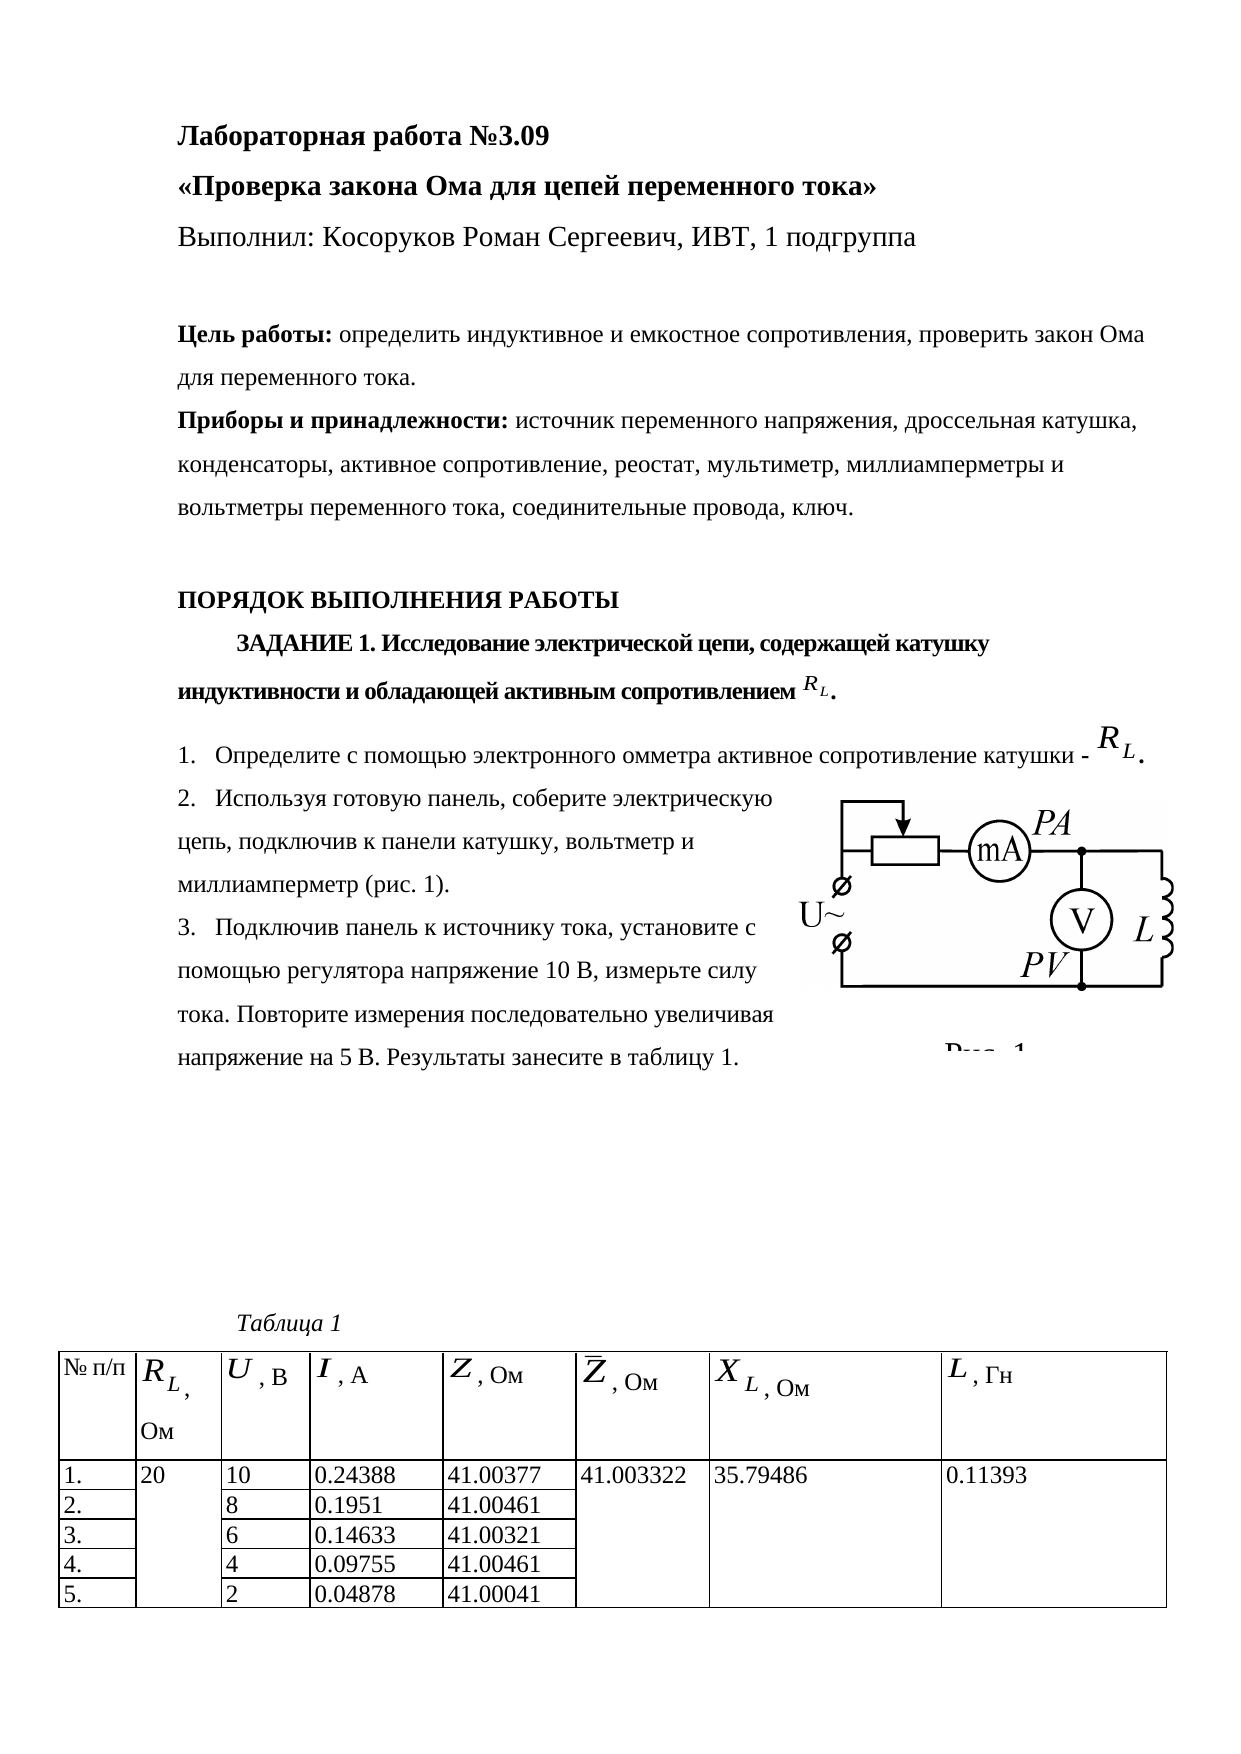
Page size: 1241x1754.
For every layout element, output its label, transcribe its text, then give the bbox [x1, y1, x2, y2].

text Приборы и принадлежности: источник переменного напряжения, дроссельная катушка, конденсаторы, активное сопротивление, реостат, мультиметр, миллиамперметры и вольтметры переменного тока, соединительные провода, ключ. [177, 406, 1152, 521]
list Подключив панель к источнику тока, установите с помощью регулятора напряжение 10 В, измерьте силу тока. Повторите измерения последовательно увеличивая напряжение на 5 В. Результаты занесите в таблицу 1. [177, 912, 1152, 1071]
table_cell 8 [222, 1490, 309, 1518]
table_cell 41.00377 [444, 1461, 575, 1488]
table_cell 0.11393 [942, 1461, 1166, 1607]
table_header , A [311, 1352, 443, 1459]
text Выполнил: Косоруков Роман Сергеевич, ИВТ, 1 подгруппа [177, 219, 1152, 252]
table_cell 0.04878 [311, 1579, 442, 1607]
table_header , Ом [137, 1352, 221, 1459]
table_cell 10 [222, 1461, 309, 1488]
table_header , В [222, 1352, 310, 1459]
table_cell 41.00461 [444, 1549, 575, 1577]
text Лабораторная работа №3.09 [177, 118, 1152, 152]
list Используя готовую панель, соберите электрическую цепь, подключив к панели катушку, вольтметр и миллиамперметр (рис. 1). [177, 783, 1152, 898]
text Задание 1. Исследование электрической цепи, содержащей катушку индуктивности и обладающей активным сопротивлением . [177, 628, 1152, 705]
table_header , Ом [444, 1352, 576, 1459]
subtitle Порядок выполнения Работы [177, 585, 1152, 614]
table_header , Ом [577, 1352, 709, 1459]
table_cell 6 [222, 1520, 309, 1548]
table_cell 3. [60, 1520, 135, 1548]
table_cell 20 [137, 1461, 221, 1607]
table_cell 41.003322 [577, 1461, 709, 1607]
text Таблица 1 [236, 1308, 1152, 1336]
table_cell 5. [60, 1579, 135, 1607]
table_header , Ом [710, 1352, 941, 1459]
table_cell 41.00321 [444, 1520, 575, 1548]
table_cell 4 [222, 1549, 309, 1577]
table_cell 35.79486 [710, 1461, 941, 1607]
table_cell 2. [60, 1490, 135, 1518]
text Цель работы: определить индуктивное и емкостное сопротивления, проверить закон Ома для переменного тока. [177, 319, 1152, 391]
table_header , Гн [942, 1352, 1166, 1459]
table_header № п/п [60, 1352, 136, 1459]
table_cell 0.1951 [311, 1490, 442, 1518]
picture [798, 800, 1174, 991]
table_cell 4. [60, 1549, 135, 1577]
table_cell 41.00461 [444, 1490, 575, 1518]
table_cell 41.00041 [444, 1579, 575, 1607]
table_cell 1. [60, 1461, 135, 1488]
table_cell 2 [222, 1579, 309, 1607]
table_cell 0.24388 [311, 1461, 442, 1488]
table_cell 0.14633 0.09755 [311, 1520, 442, 1548]
text «Проверка закона Ома для цепей переменного тока» [177, 168, 1152, 202]
list Определите с помощью электронного омметра активное сопротивление катушки - . [177, 719, 1152, 769]
table_cell 0.09755 [311, 1549, 442, 1577]
